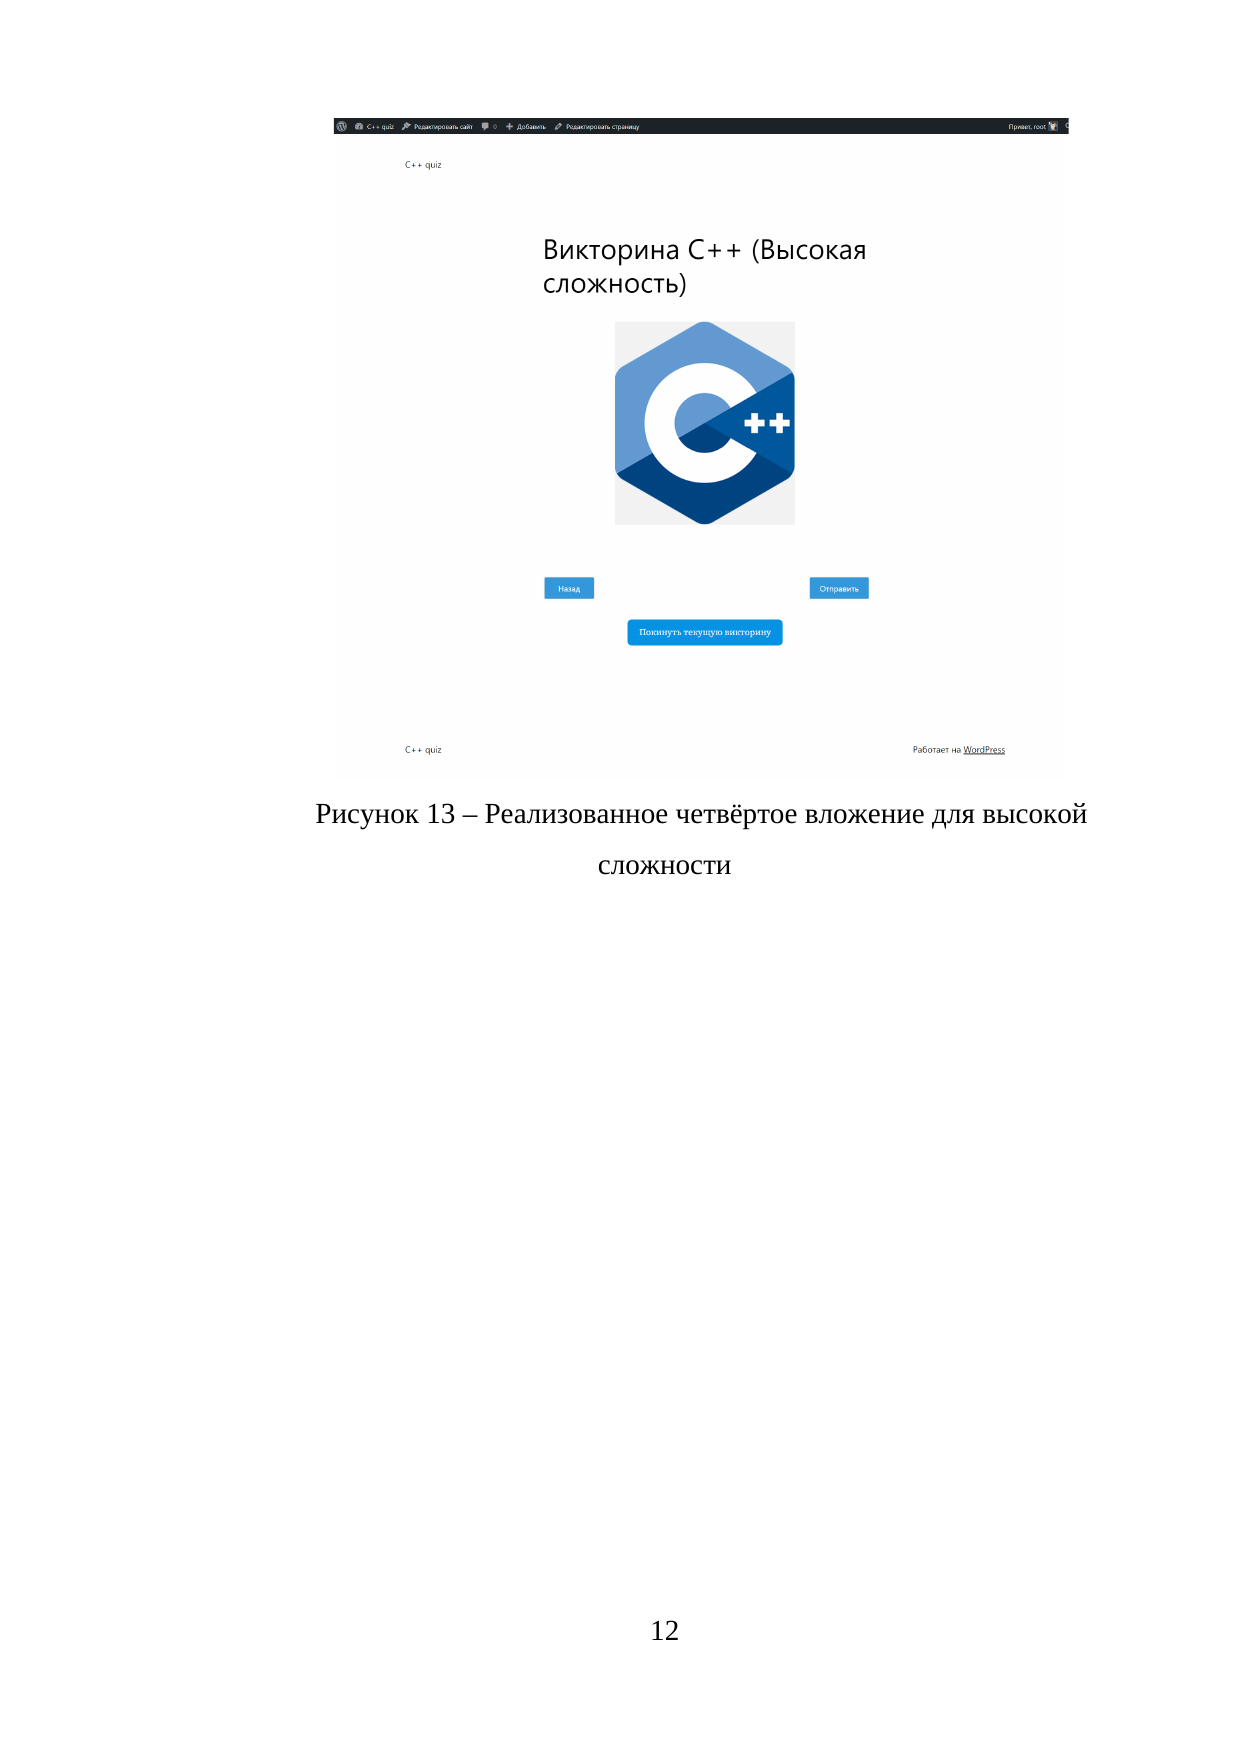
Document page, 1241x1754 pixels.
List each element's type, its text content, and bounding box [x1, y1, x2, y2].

picture [333, 118, 1069, 780]
text Рисунок 13 – Реализованное четвёртое вложение для высокой сложности [177, 796, 1152, 880]
